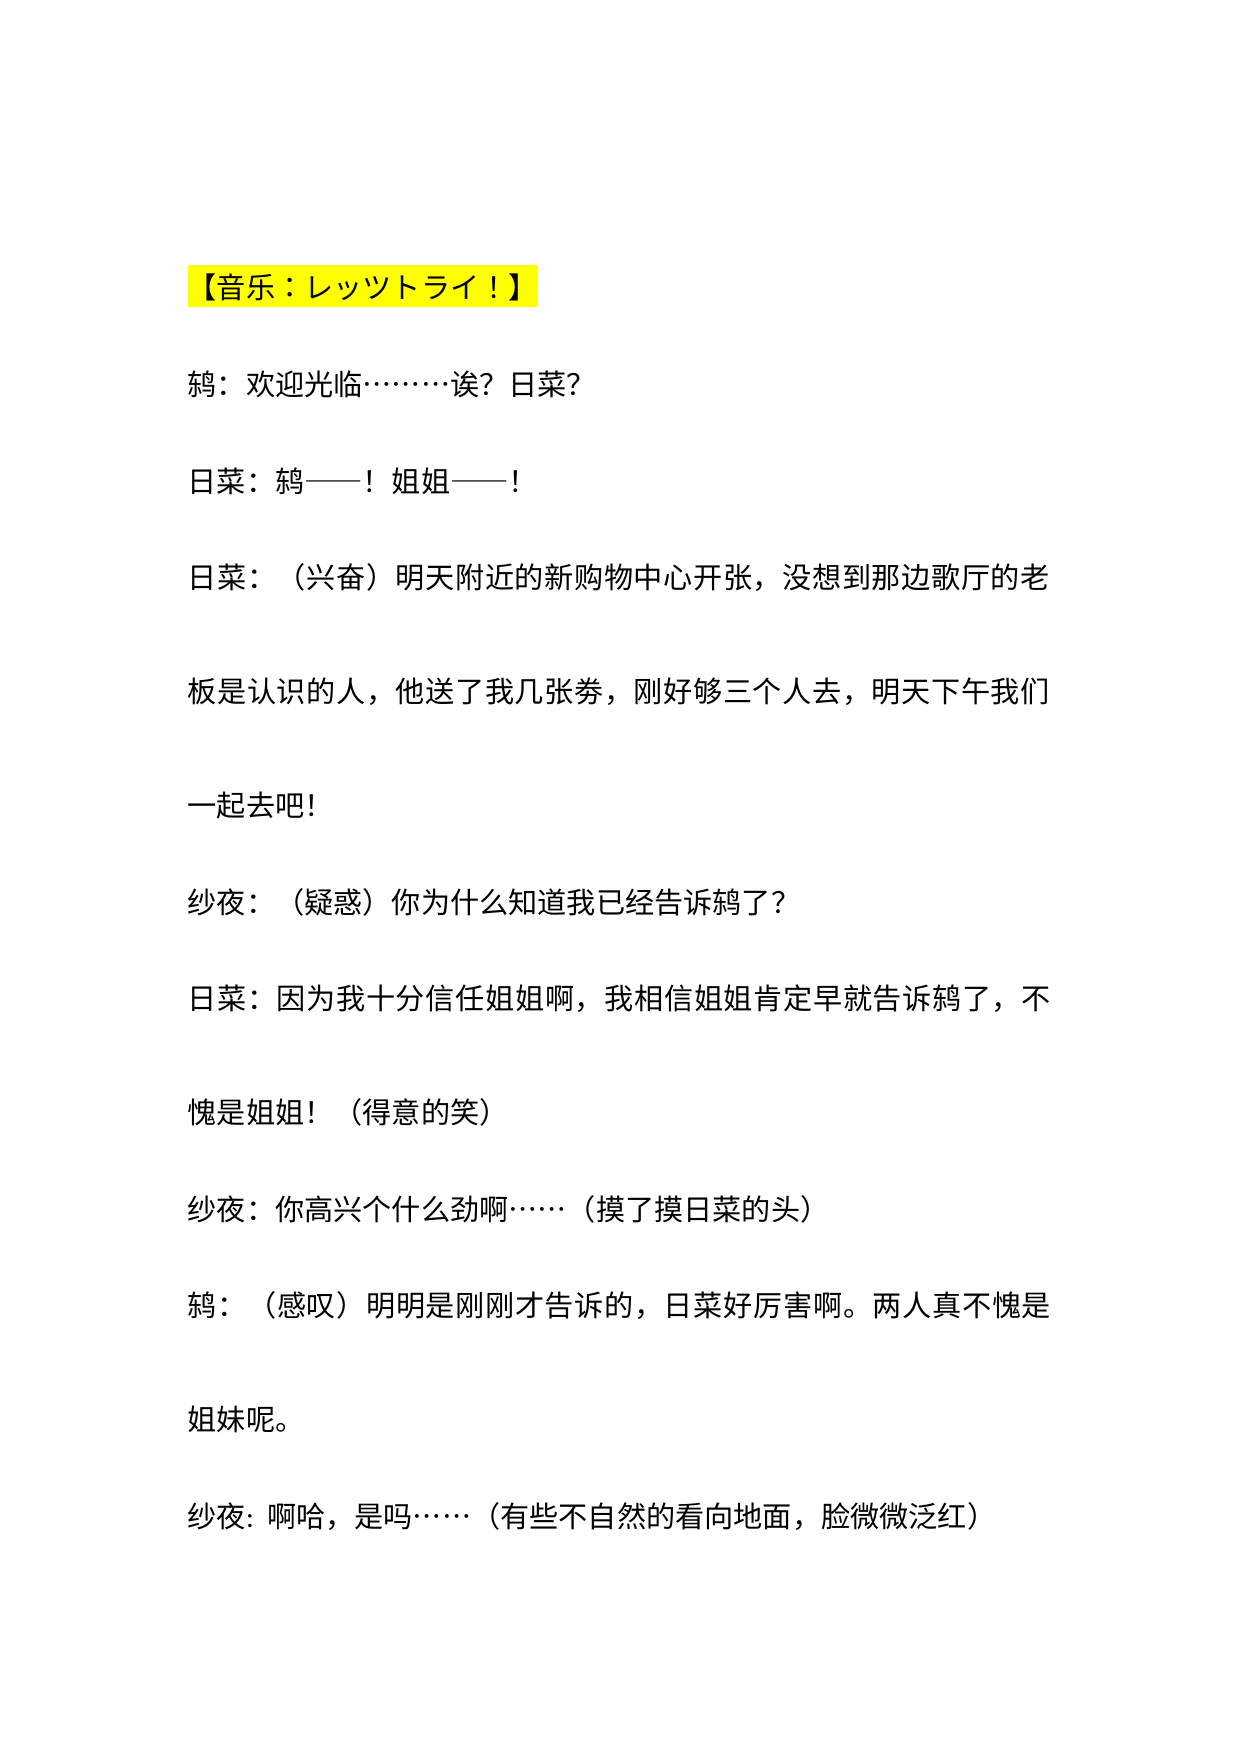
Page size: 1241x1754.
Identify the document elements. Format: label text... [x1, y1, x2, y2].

text 【音乐：レッツトライ！】 [187, 254, 1053, 319]
text 日菜：（兴奋）明天附近的新购物中心开张，没想到那边歌厅的老板是认识的人，他送了我几张劵，刚好够三个人去，明天下午我们一起去吧！ [187, 544, 1053, 836]
text 纱夜：（疑惑）你为什么知道我已经告诉鸫了？ [187, 868, 1053, 933]
text 鸫：（感叹）明明是刚刚才告诉的，日菜好厉害啊。两人真不愧是姐妹呢。 [187, 1272, 1053, 1450]
text 纱夜: 啊哈，是吗……（有些不自然的看向地面，脸微微泛红） [187, 1482, 1053, 1547]
text 鸫：欢迎光临………诶？日菜？ [187, 350, 1053, 415]
text 日菜：因为我十分信任姐姐啊，我相信姐姐肯定早就告诉鸫了，不愧是姐姐！（得意的笑） [187, 964, 1053, 1143]
text 日菜：鸫——！姐姐——！ [187, 447, 1053, 512]
text 纱夜：你高兴个什么劲啊……（摸了摸日菜的头） [187, 1175, 1053, 1240]
